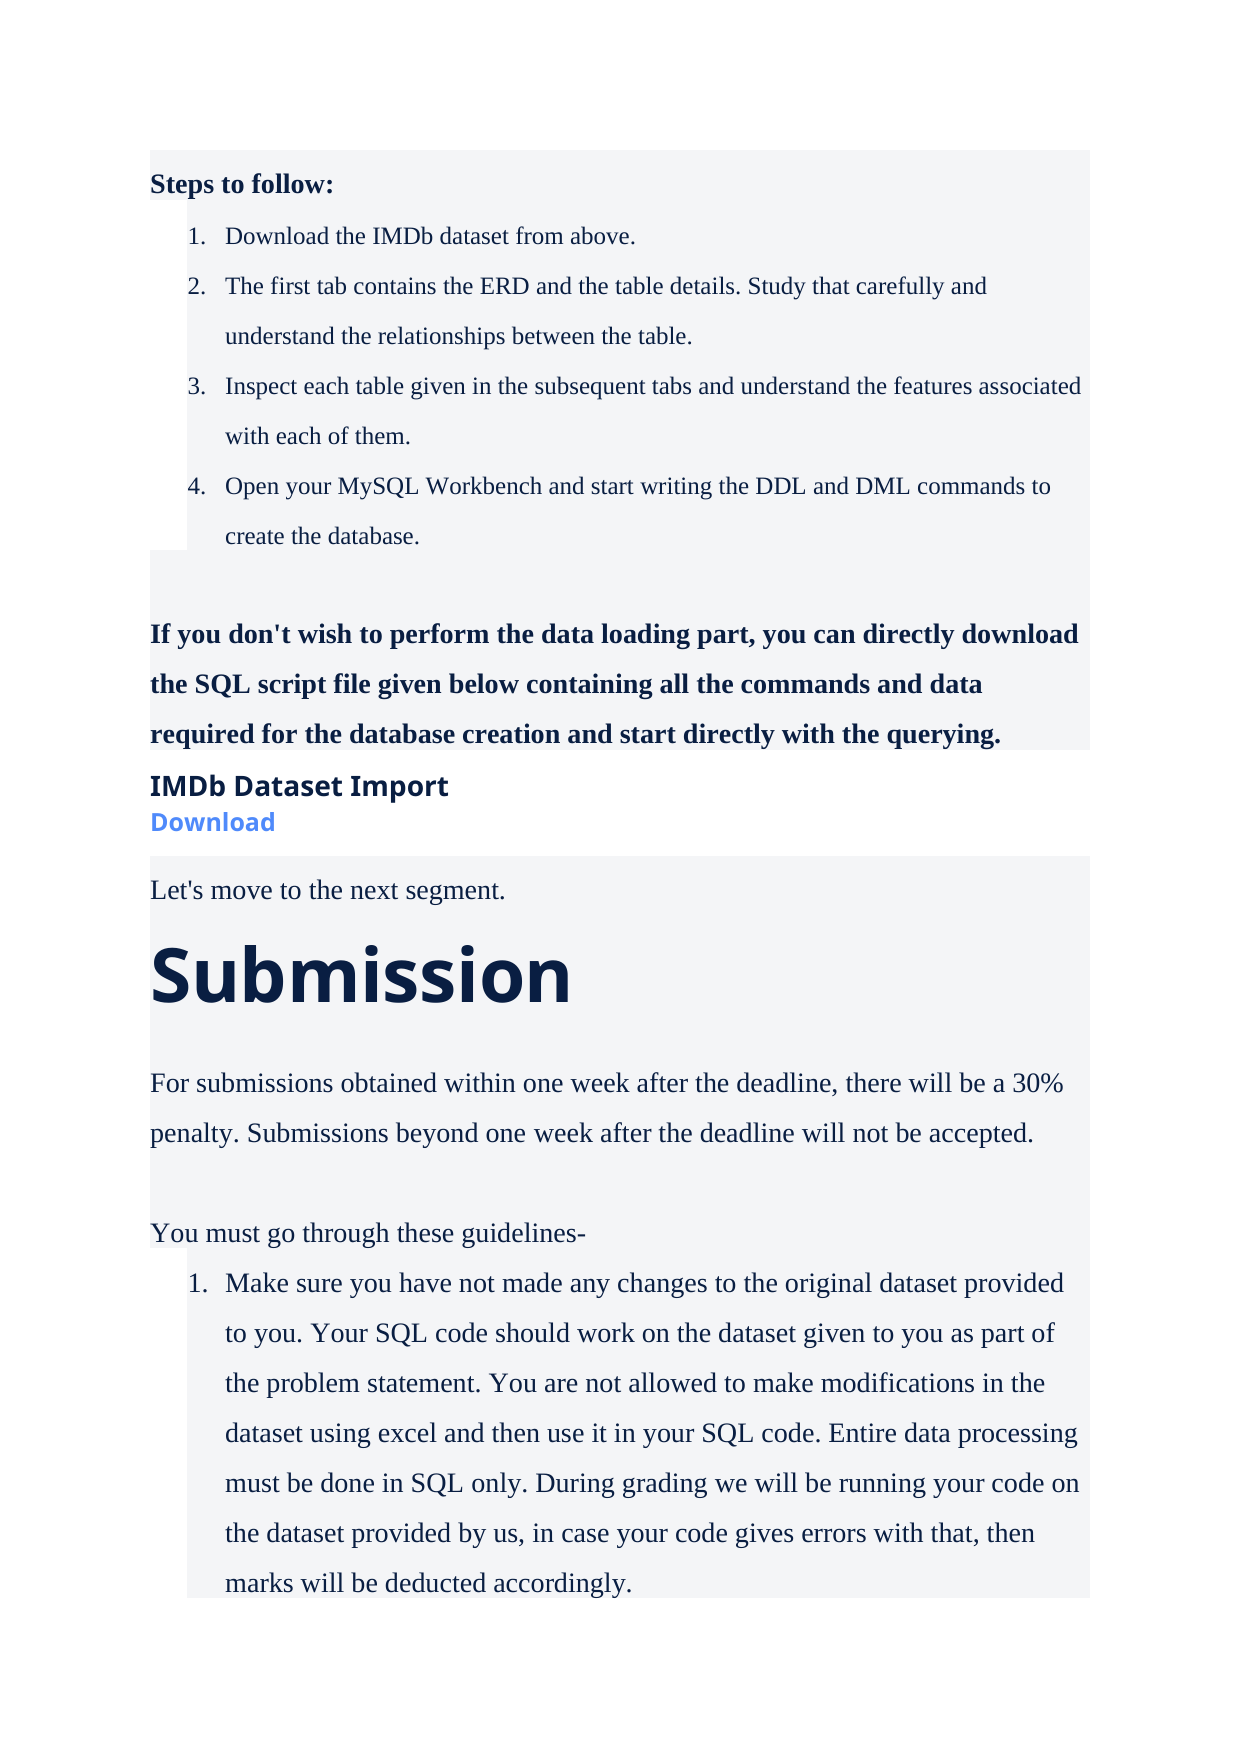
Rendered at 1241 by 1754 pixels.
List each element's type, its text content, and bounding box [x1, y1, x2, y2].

text IMDb Dataset Import [150, 767, 1090, 805]
text For submissions obtained within one week after the deadline, there will be a 30% penalty. Submissions beyond one week after the deadline will not be accepted. [150, 1048, 1090, 1148]
text Let's move to the next segment. [150, 856, 1090, 906]
text Steps to follow: [150, 150, 1090, 200]
text Submission [150, 922, 1090, 1024]
list Open your MySQL Workbench and start writing the DDL and DML commands to create the database. [187, 450, 1090, 550]
list Make sure you have not made any changes to the original dataset provided to you. Your SQL code should work on the dataset given to you as part of the problem statement. You are not allowed to make modifications in the dataset using excel and then use it in your SQL code. Entire data processing must be done in SQL only. During grading we will be running your code on the dataset provided by us, in case your code gives errors with that, then marks will be deducted accordingly. [187, 1248, 1090, 1598]
list The first tab contains the ERD and the table details. Study that carefully and understand the relationships between the table. [187, 250, 1090, 350]
list Inspect each table given in the subsequent tabs and understand the features associated with each of them. [187, 350, 1090, 450]
text You must go through these guidelines- [150, 1198, 1090, 1248]
text If you don't wish to perform the data loading part, you can directly download the SQL script file given below containing all the commands and data required for the database creation and start directly with the querying. [150, 600, 1090, 750]
list Download the IMDb dataset from above. [187, 200, 1090, 250]
text Download [150, 805, 1090, 839]
